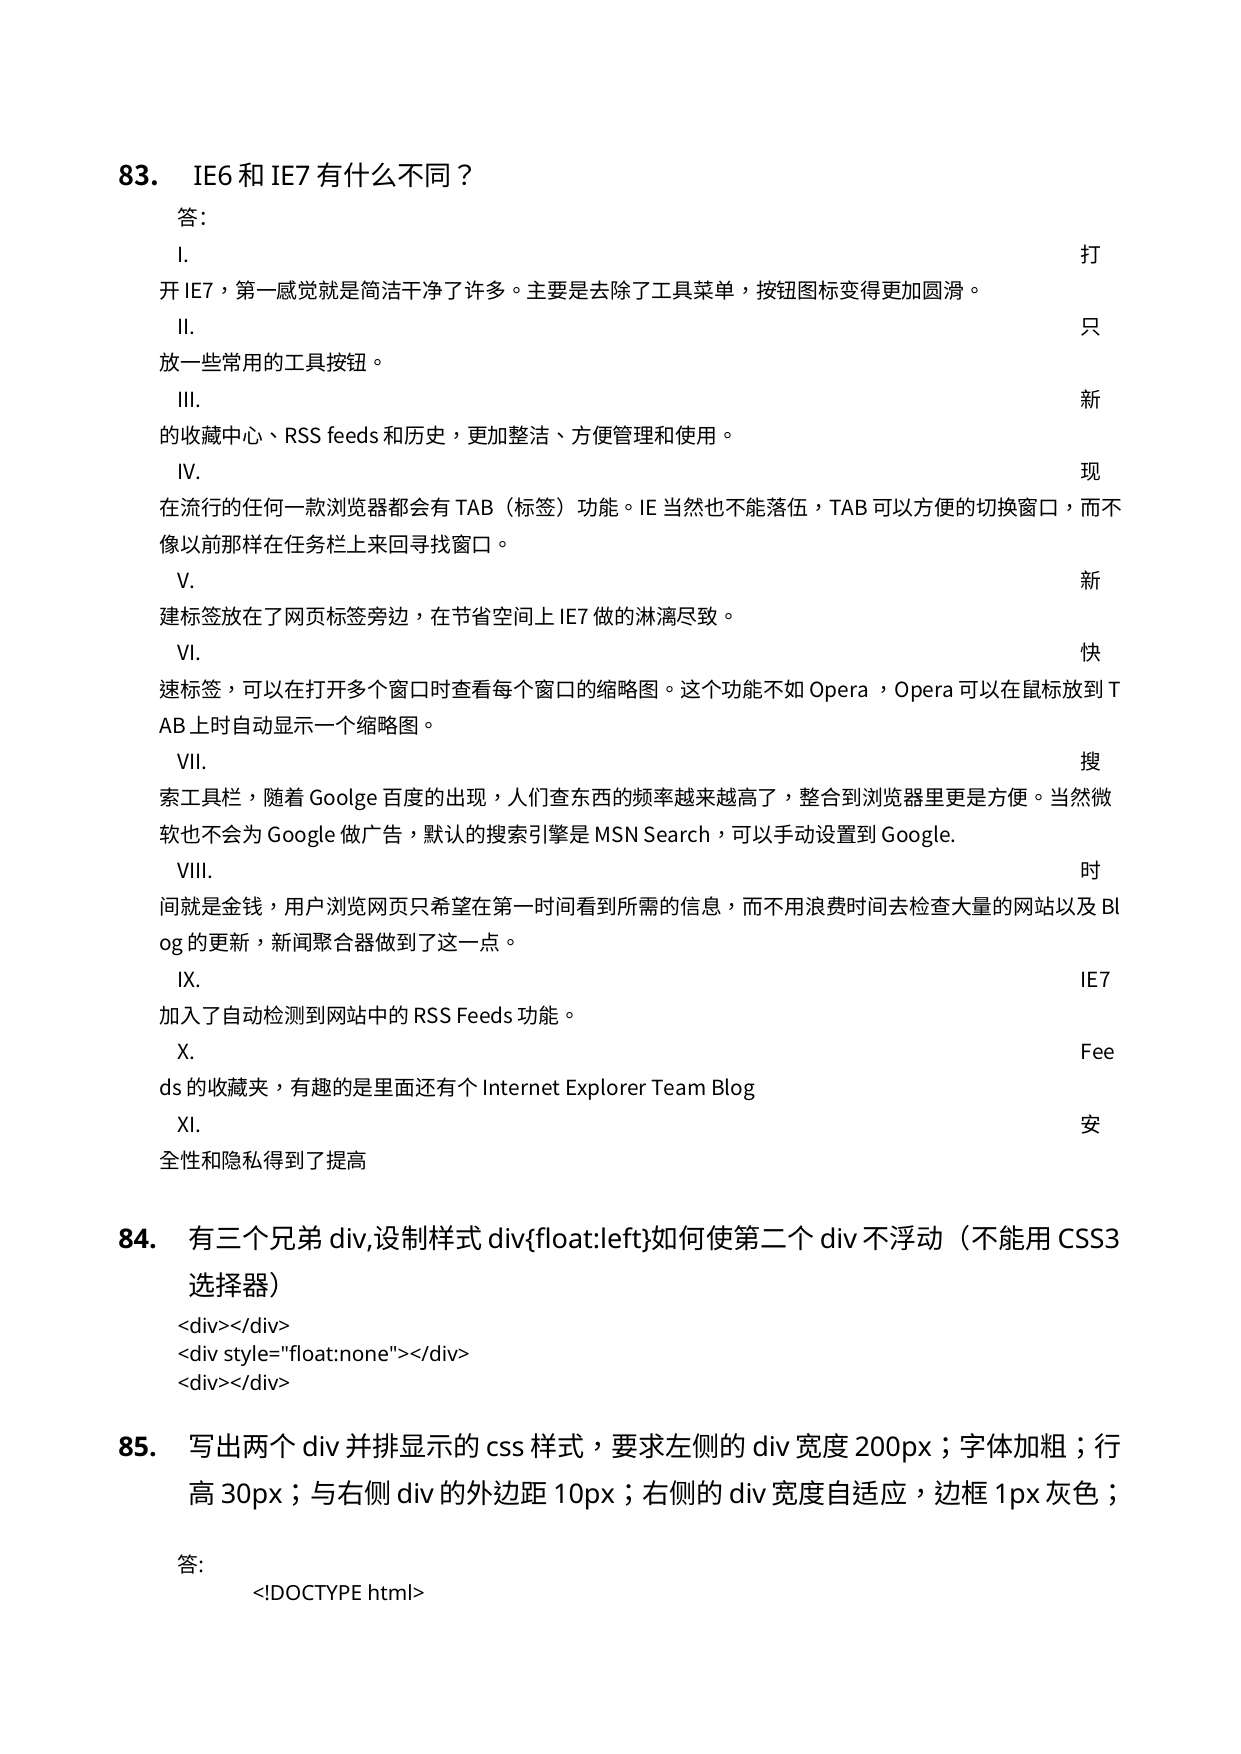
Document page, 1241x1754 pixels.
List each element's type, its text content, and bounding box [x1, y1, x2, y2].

text <div></div> [162, 1311, 1122, 1339]
list 现在流行的任何一款浏览器都会有TAB（标签）功能。IE当然也不能落伍，TAB可以方便的切换窗口，而不像以前那样在任务栏上来回寻找窗口。 [159, 455, 1122, 558]
list 新的收藏中心、RSS feeds和历史，更加整洁、方便管理和使用。 [159, 383, 1122, 449]
text 答: [162, 1548, 1122, 1578]
list 只放一些常用的工具按钮。 [159, 310, 1122, 377]
list 安全性和隐私得到了提高 [159, 1108, 1122, 1174]
list IE6和IE7有什么不同？ [118, 154, 1122, 194]
list 打开IE7，第一感觉就是简洁干净了许多。主要是去除了工具菜单，按钮图标变得更加圆滑。 [159, 238, 1122, 304]
list 时间就是金钱，用户浏览网页只希望在第一时间看到所需的信息，而不用浪费时间去检查大量的网站以及Blog的更新，新闻聚合器做到了这一点。 [159, 854, 1122, 957]
list 有三个兄弟div,设制样式div{float:left}如何使第二个div不浮动（不能用CSS3选择器） [118, 1217, 1122, 1303]
text 答： [118, 202, 1122, 232]
text <!DOCTYPE html> [193, 1578, 1122, 1607]
list 搜索工具栏，随着Goolge 百度的出现，人们查东西的频率越来越高了，整合到浏览器里更是方便。当然微软也不会为Google做广告，默认的搜索引擎是MSN Search，可以手动设置到Google. [159, 745, 1122, 848]
list 新建标签放在了网页标签旁边，在节省空间上IE7做的淋漓尽致。 [159, 564, 1122, 631]
list 快速标签，可以在打开多个窗口时查看每个窗口的缩略图。这个功能不如Opera ，Opera可以在鼠标放到TAB上时自动显示一个缩略图。 [159, 637, 1122, 739]
list Feeds的收藏夹，有趣的是里面还有个Internet Explorer Team Blog [159, 1035, 1122, 1102]
list 写出两个div并排显示的css样式，要求左侧的div宽度200px；字体加粗；行高30px；与右侧div的外边距10px；右侧的div宽度自适应，边框1px灰色； [118, 1424, 1122, 1543]
text <div></div> [162, 1368, 1122, 1396]
text <div style="float:none"></div> [162, 1339, 1122, 1368]
list IE7加入了自动检测到网站中的RSS Feeds功能。 [159, 963, 1122, 1029]
